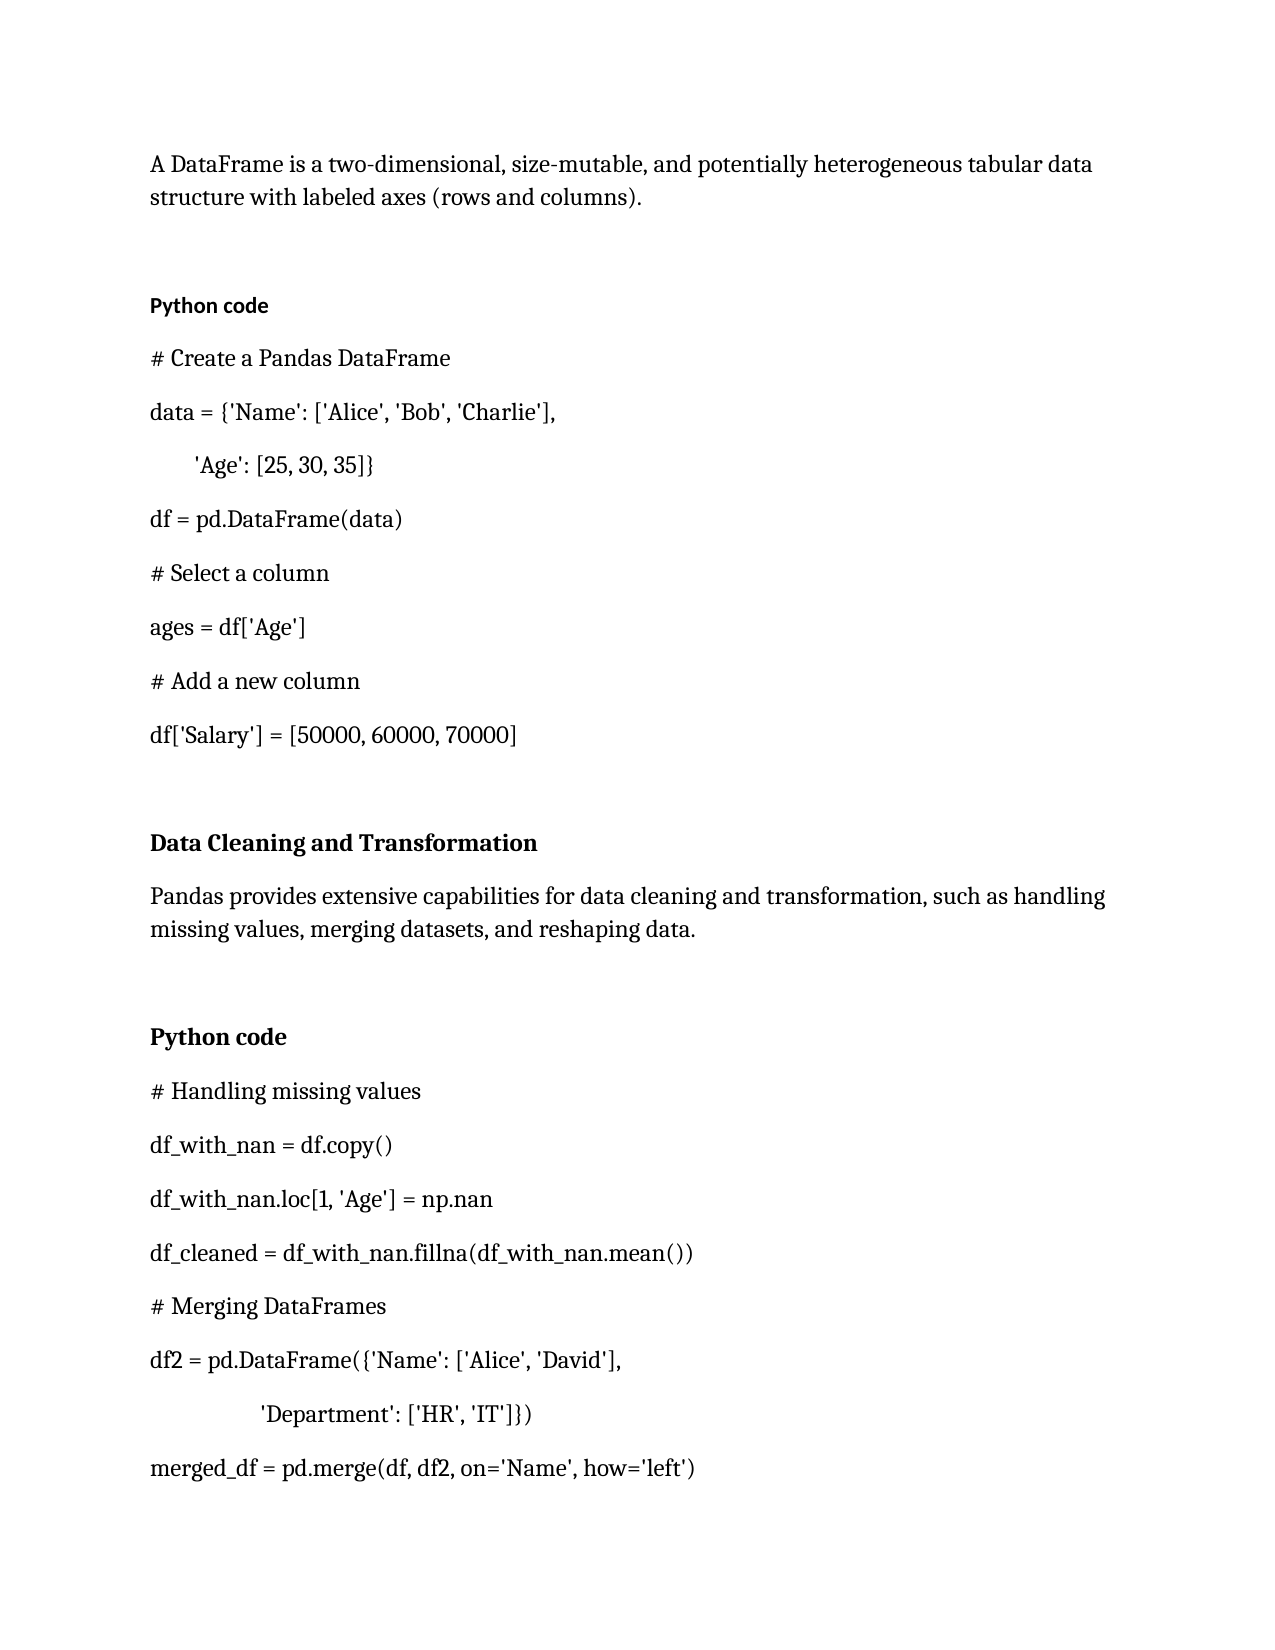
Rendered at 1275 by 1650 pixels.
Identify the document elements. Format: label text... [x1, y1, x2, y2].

text df_with_nan.loc[1, 'Age'] = np.nan [150, 1184, 1125, 1213]
text A DataFrame is a two-dimensional, size-mutable, and potentially heterogeneous tabular data structure with labeled axes (rows and columns). [150, 150, 1125, 212]
text df_with_nan = df.copy() [150, 1131, 1125, 1159]
text # Handling missing values [150, 1077, 1125, 1106]
text df2 = pd.DataFrame({'Name': ['Alice', 'David'], [150, 1346, 1125, 1375]
text df_cleaned = df_with_nan.fillna(df_with_nan.mean()) [150, 1238, 1125, 1267]
text # Select a column [150, 559, 1125, 588]
text ages = df['Age'] [150, 613, 1125, 642]
text merged_df = pd.merge(df, df2, on='Name', how='left') [150, 1454, 1125, 1483]
text 'Department': ['HR', 'IT']}) [150, 1400, 1125, 1429]
text # Add a new column [150, 667, 1125, 696]
text # Create a Pandas DataFrame [150, 344, 1125, 372]
text df['Salary'] = [50000, 60000, 70000] [150, 721, 1125, 749]
text Pandas provides extensive capabilities for data cleaning and transformation, such as handling missing values, merging datasets, and reshaping data. [150, 882, 1125, 944]
text data = {'Name': ['Alice', 'Bob', 'Charlie'], [150, 398, 1125, 426]
text Data Cleaning and Transformation [150, 828, 1125, 857]
text df = pd.DataFrame(data) [150, 505, 1125, 534]
text 'Age': [25, 30, 35]} [150, 451, 1125, 480]
text Python code [150, 1023, 1125, 1052]
text Python code [150, 291, 1125, 319]
text # Merging DataFrames [150, 1292, 1125, 1321]
